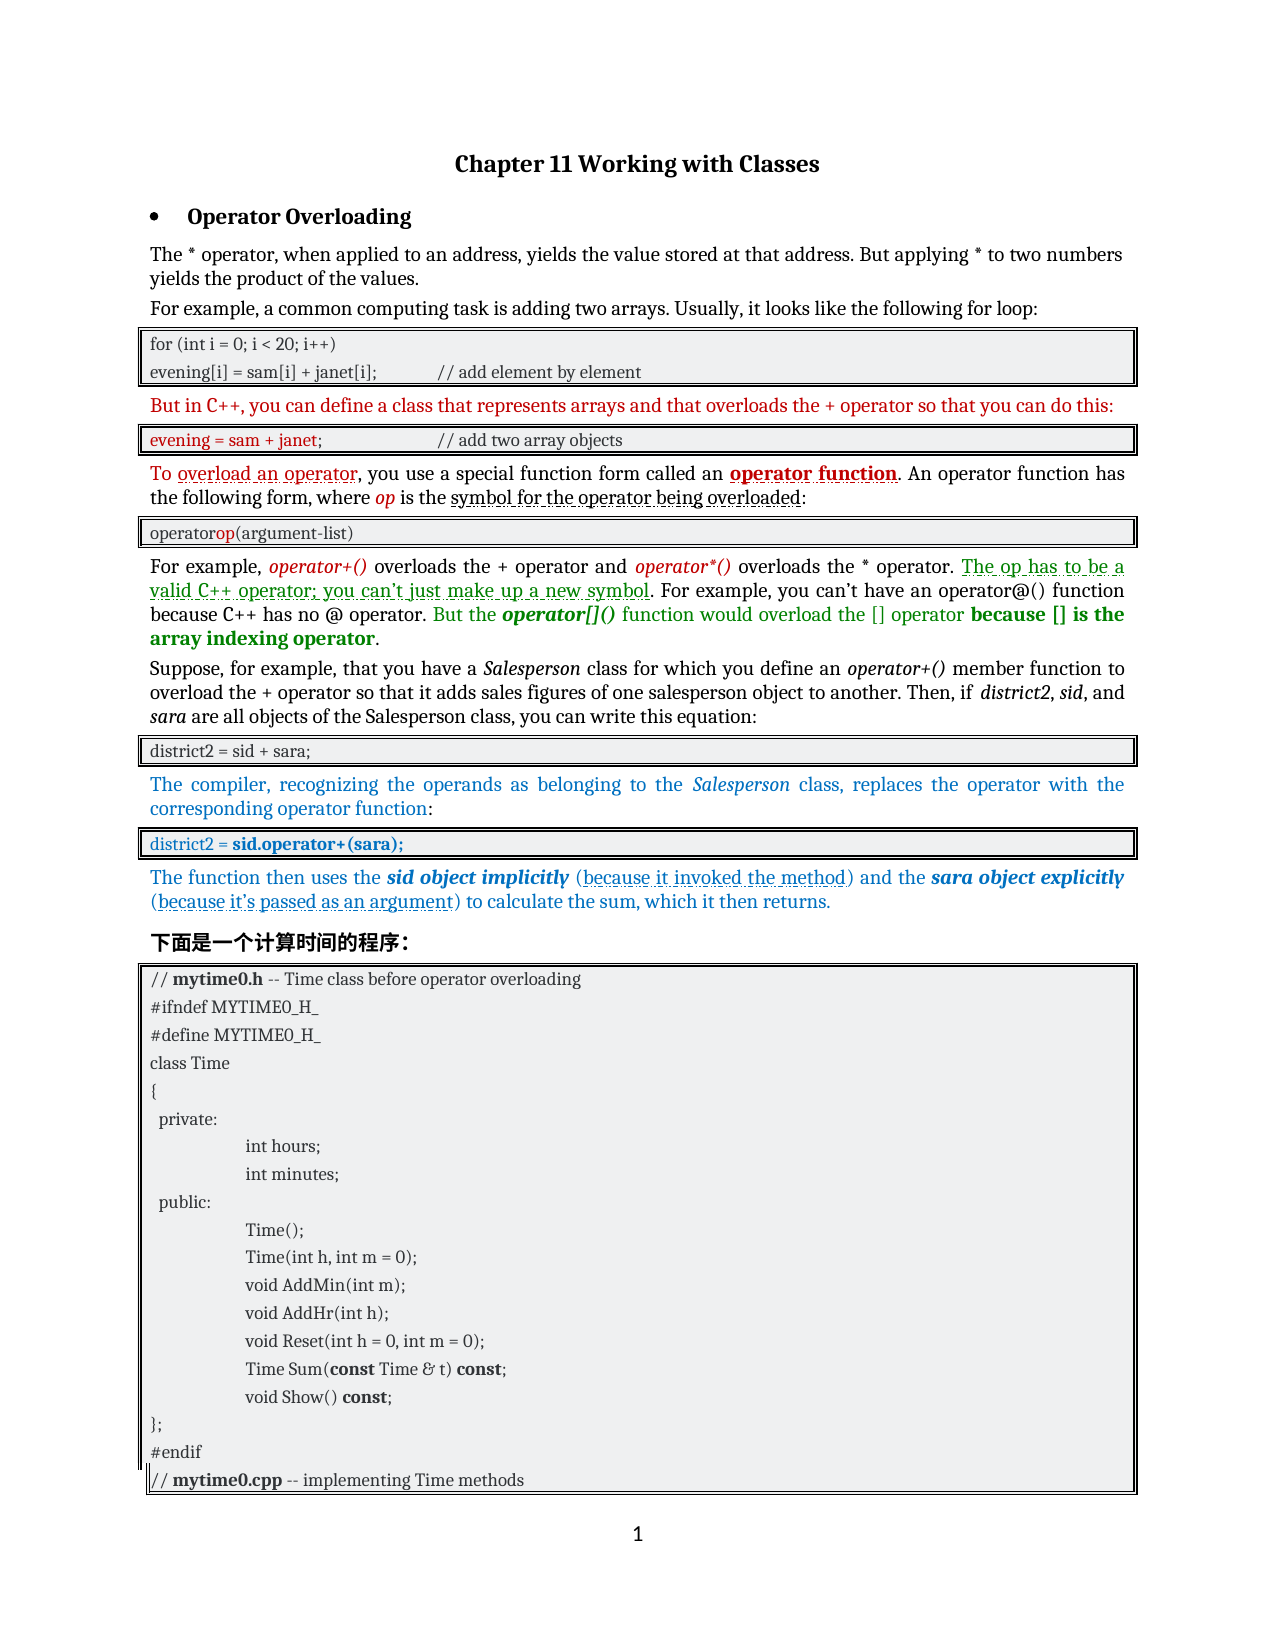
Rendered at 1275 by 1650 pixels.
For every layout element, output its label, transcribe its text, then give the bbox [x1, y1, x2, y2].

text int minutes; [142, 1157, 1133, 1185]
text The function then uses the sid object implicitly (because it invoked the method) and the sara object explicitly (because it’s passed as an argument) to calculate the sum, which it then returns. [150, 866, 1125, 914]
text { [142, 1074, 1133, 1102]
text To overload an operator, you use a special function form called an operator function. An operator function has the following form, where op is the symbol for the operator being overloaded: [150, 462, 1125, 510]
text Time(int h, int m = 0); [142, 1241, 1133, 1268]
text void AddMin(int m); [142, 1268, 1133, 1296]
text 下面是一个计算时间的程序： [150, 926, 1125, 956]
list Operator Overloading [150, 204, 1125, 230]
text void Reset(int h = 0, int m = 0); [142, 1324, 1133, 1352]
text private: [142, 1102, 1133, 1129]
text Chapter 11 Working with Classes [150, 150, 1125, 179]
text Time(); [142, 1213, 1133, 1241]
text #endif [142, 1435, 1133, 1463]
text // mytime0.h -- Time class before operator overloading [142, 967, 1133, 990]
text int hours; [142, 1129, 1133, 1157]
text district2 = sid + sara; [142, 739, 1133, 763]
text The compiler, recognizing the operands as belonging to the Salesperson class, replaces the operator with the corresponding operator function: [150, 773, 1125, 821]
text void AddHr(int h); [142, 1296, 1133, 1324]
text // mytime0.cpp -- implementing Time methods [150, 1463, 1133, 1491]
text Time Sum(const Time & t) const; [142, 1352, 1133, 1380]
text #define MYTIME0_H_ [142, 1018, 1133, 1046]
text class Time [142, 1046, 1133, 1074]
text The * operator, when applied to an address, yields the value stored at that address. But applying * to two numbers yields the product of the values. [150, 243, 1125, 291]
text for (int i = 0; i < 20; i++) [142, 331, 1133, 355]
text evening[i] = sam[i] + janet[i]; // add element by element [142, 355, 1133, 383]
text For example, operator+() overloads the + operator and operator*() overloads the * operator. The op has to be a valid C++ operator; you can’t just make up a new symbol. For example, you can’t have an operator@() function because C++ has no @ operator. But the operator[]() function would overload the [] operator because [] is the array indexing operator. [150, 554, 1125, 650]
text public: [142, 1185, 1133, 1213]
text But in C++, you can define a class that represents arrays and that overloads the + operator so that you can do this: [150, 393, 1125, 417]
text }; [142, 1408, 1133, 1435]
text void Show() const; [142, 1380, 1133, 1408]
text For example, a common computing task is adding two arrays. Usually, it looks like the following for loop: [150, 297, 1125, 321]
text Suppose, for example, that you have a Salesperson class for which you define an operator+() member function to overload the + operator so that it adds sales figures of one salesperson object to another. Then, if district2, sid, and sara are all objects of the Salesperson class, you can write this equation: [150, 657, 1125, 728]
text #ifndef MYTIME0_H_ [142, 990, 1133, 1018]
